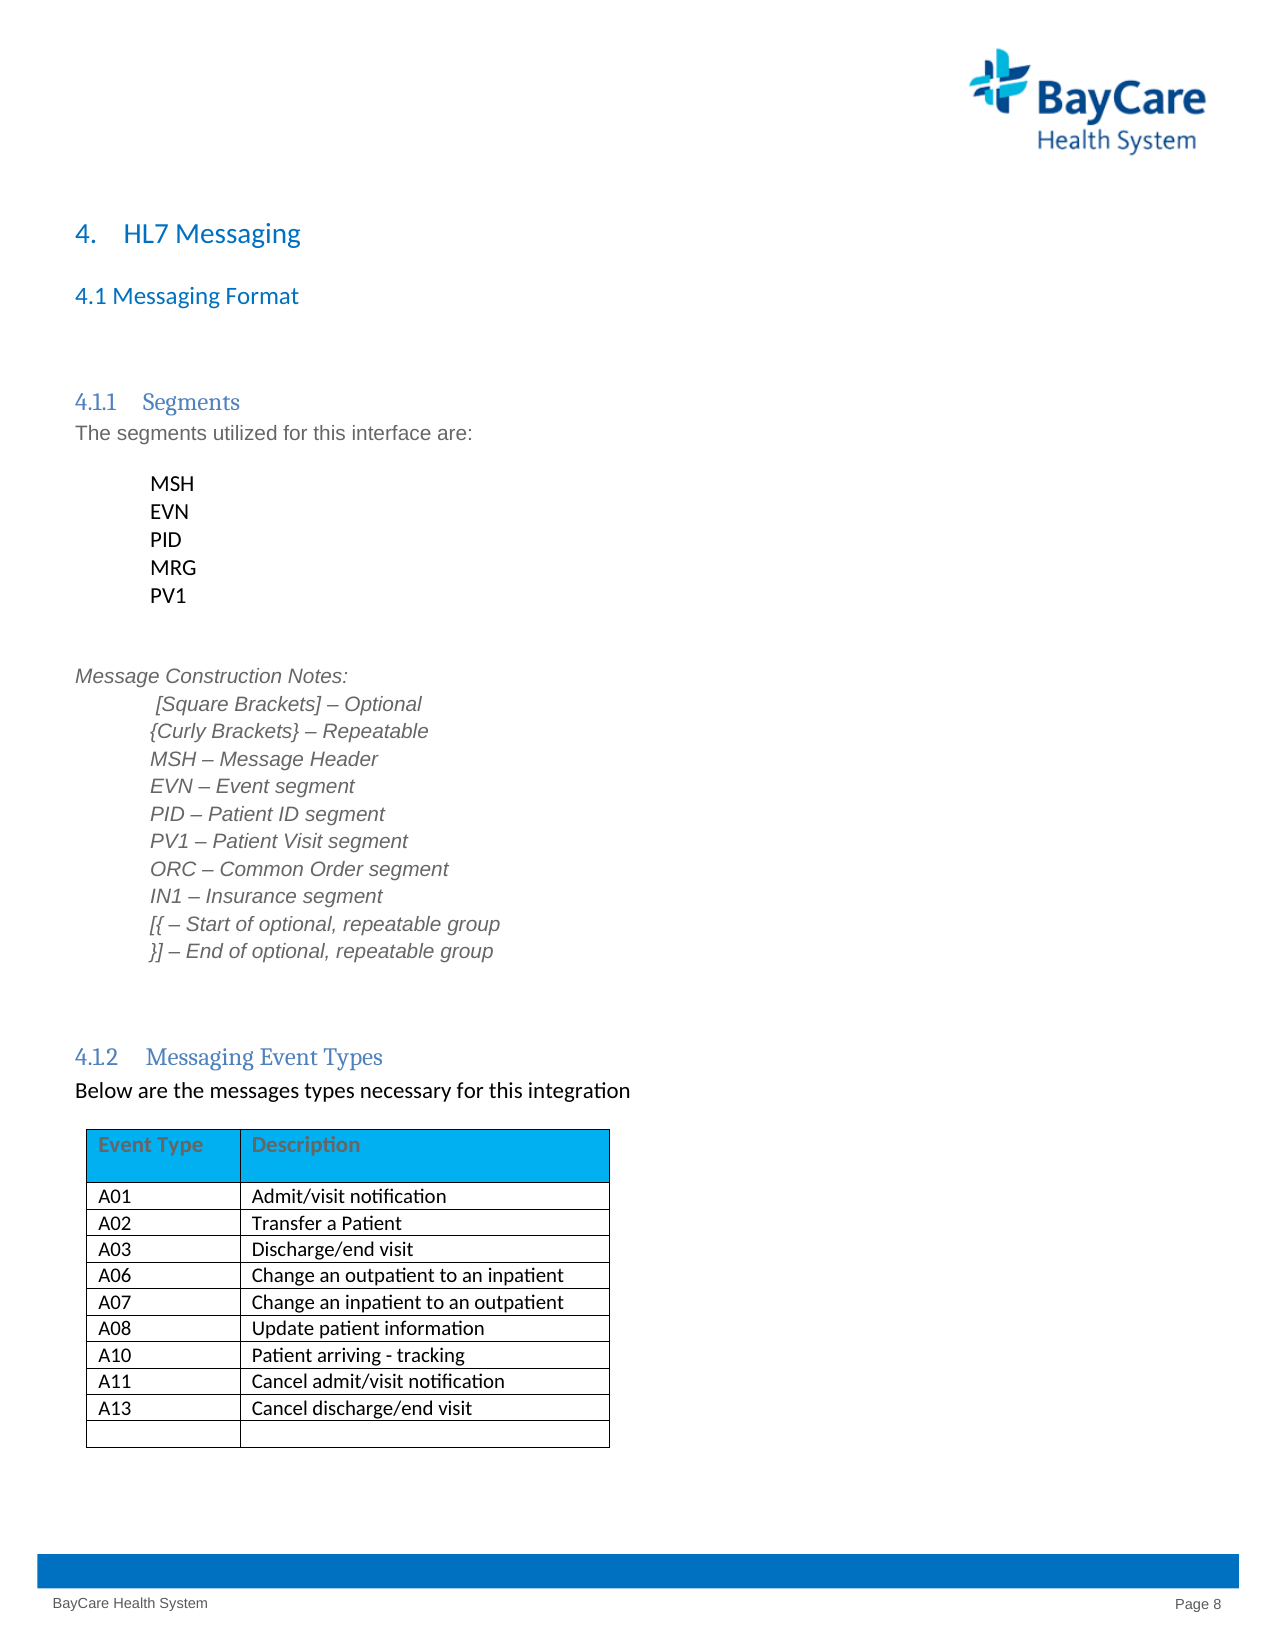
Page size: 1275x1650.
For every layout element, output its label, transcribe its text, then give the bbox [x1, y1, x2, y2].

table_cell A08 [87, 1316, 240, 1341]
table_cell A11 [87, 1369, 240, 1394]
table_cell [87, 1421, 240, 1447]
text {Curly Brackets} – Repeatable [75, 719, 1200, 743]
text EVN – Event segment [75, 774, 1200, 798]
table_cell A10 [87, 1342, 240, 1367]
text MSH – Message Header [75, 747, 1200, 771]
subtitle 4.1.2 Messaging Event Types [75, 1043, 1200, 1071]
text PID [75, 525, 1200, 553]
table_cell A06 [87, 1263, 240, 1288]
text [Square Brackets] – Optional [75, 692, 1200, 716]
text [{ – Start of optional, repeatable group [75, 912, 1200, 936]
text PID – Patient ID segment [75, 802, 1200, 826]
table_cell A01 [87, 1183, 240, 1209]
text MRG [75, 553, 1200, 581]
subtitle 4.1 Messaging Format [75, 280, 1200, 310]
text EVN [75, 497, 1200, 525]
table_cell [241, 1421, 609, 1447]
table_header Event Type [87, 1130, 240, 1182]
table_cell A03 [87, 1236, 240, 1262]
table_cell Cancel discharge/end visit [241, 1395, 609, 1420]
text IN1 – Insurance segment [75, 884, 1200, 908]
text Message Construction Notes: [75, 664, 1200, 688]
table_cell Admit/visit notification [241, 1183, 609, 1209]
text ORC – Common Order segment [75, 857, 1200, 881]
picture [951, 37, 1233, 168]
table_cell Change an outpatient to an inpatient [241, 1263, 609, 1288]
text PV1 – Patient Visit segment [75, 829, 1200, 853]
table_cell A02 [87, 1210, 240, 1235]
table_cell Change an inpatient to an outpatient [241, 1289, 609, 1314]
text PV1 [75, 581, 1200, 609]
subtitle 4. HL7 Messaging [75, 215, 1200, 251]
table_cell A07 [87, 1289, 240, 1314]
text MSH [75, 469, 1200, 497]
subtitle 4.1.1 Segments [75, 388, 1200, 417]
table_cell Discharge/end visit [241, 1236, 609, 1262]
table_cell Update patient information [241, 1316, 609, 1341]
text }] – End of optional, repeatable group [75, 939, 1200, 963]
table_cell A13 [87, 1395, 240, 1420]
table_cell Patient arriving - tracking [241, 1342, 609, 1367]
table_header Description [241, 1130, 609, 1182]
table_cell Cancel admit/visit notification [241, 1369, 609, 1394]
text Below are the messages types necessary for this integration [75, 1076, 1200, 1104]
table_cell Transfer a Patient [241, 1210, 609, 1235]
text The segments utilized for this interface are: [75, 421, 1200, 445]
